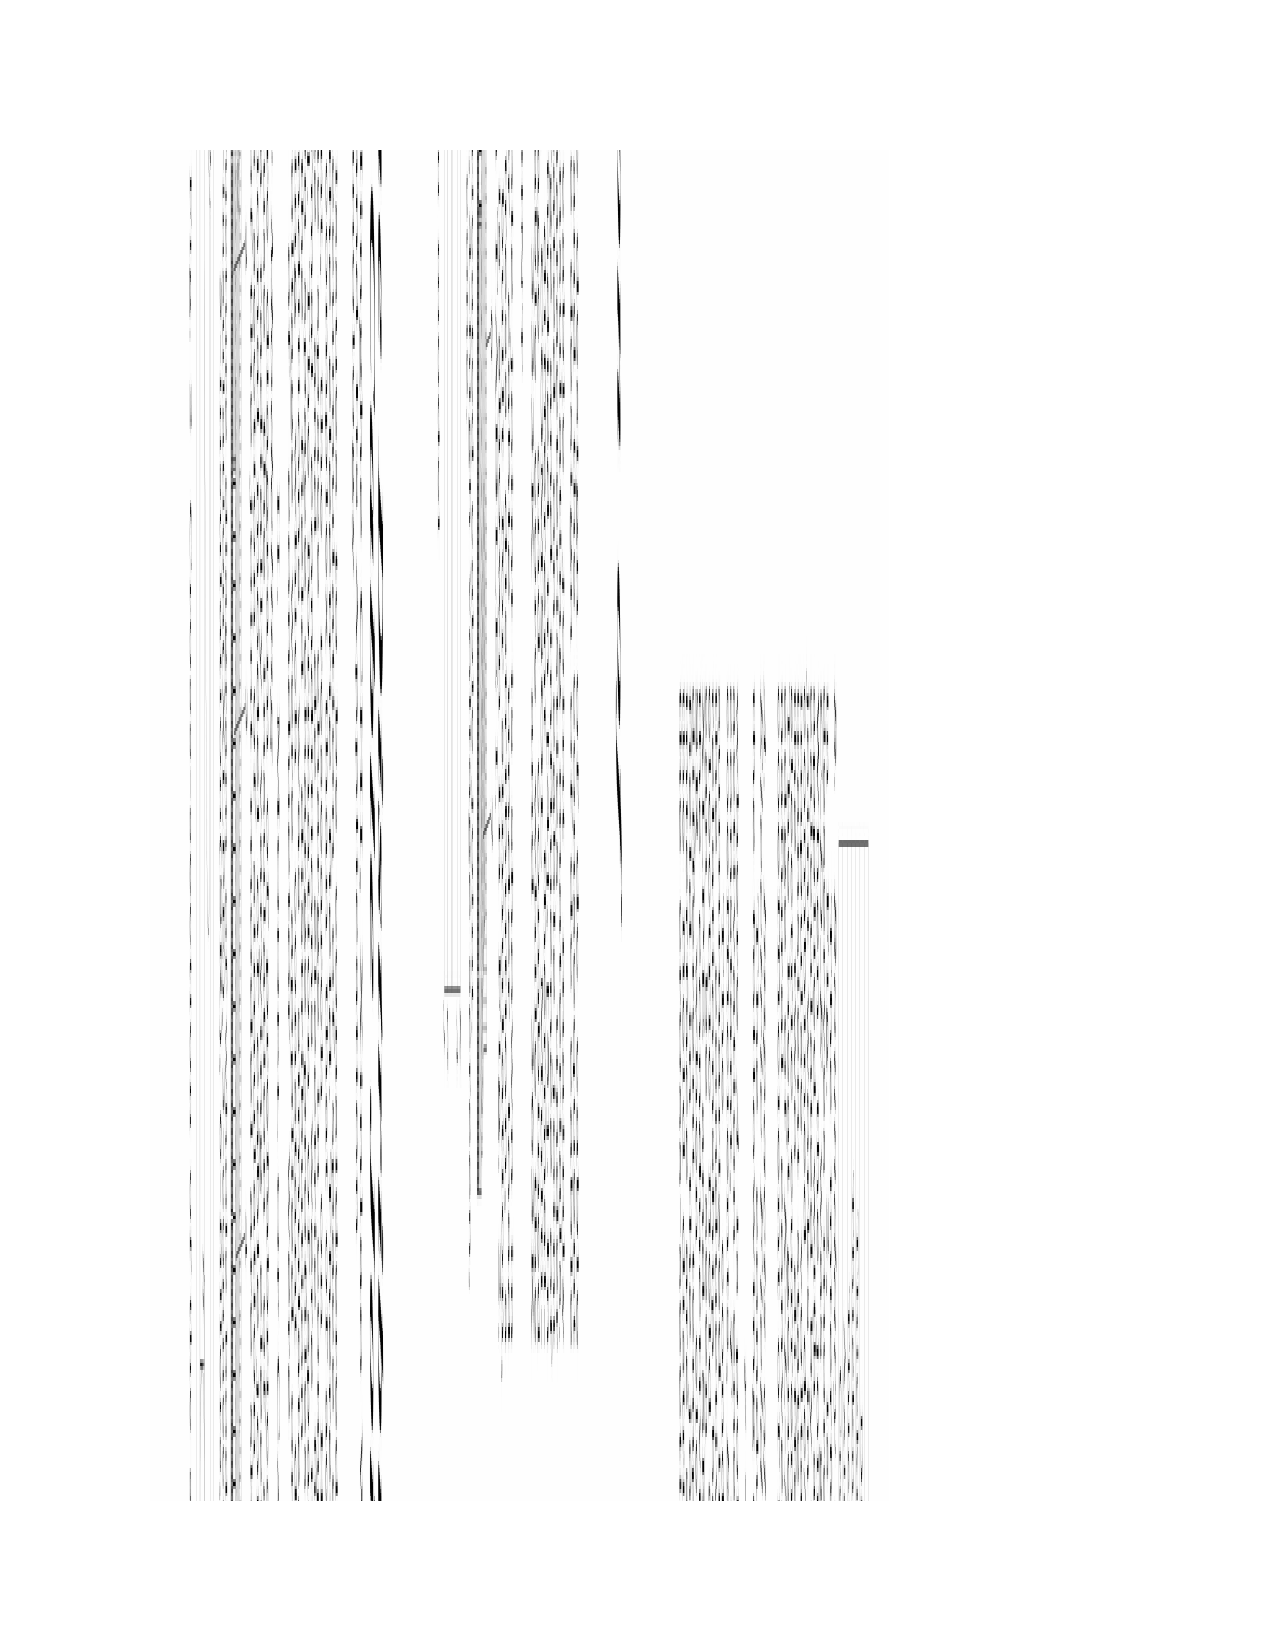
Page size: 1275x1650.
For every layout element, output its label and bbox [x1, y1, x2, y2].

picture [150, 150, 889, 1501]
